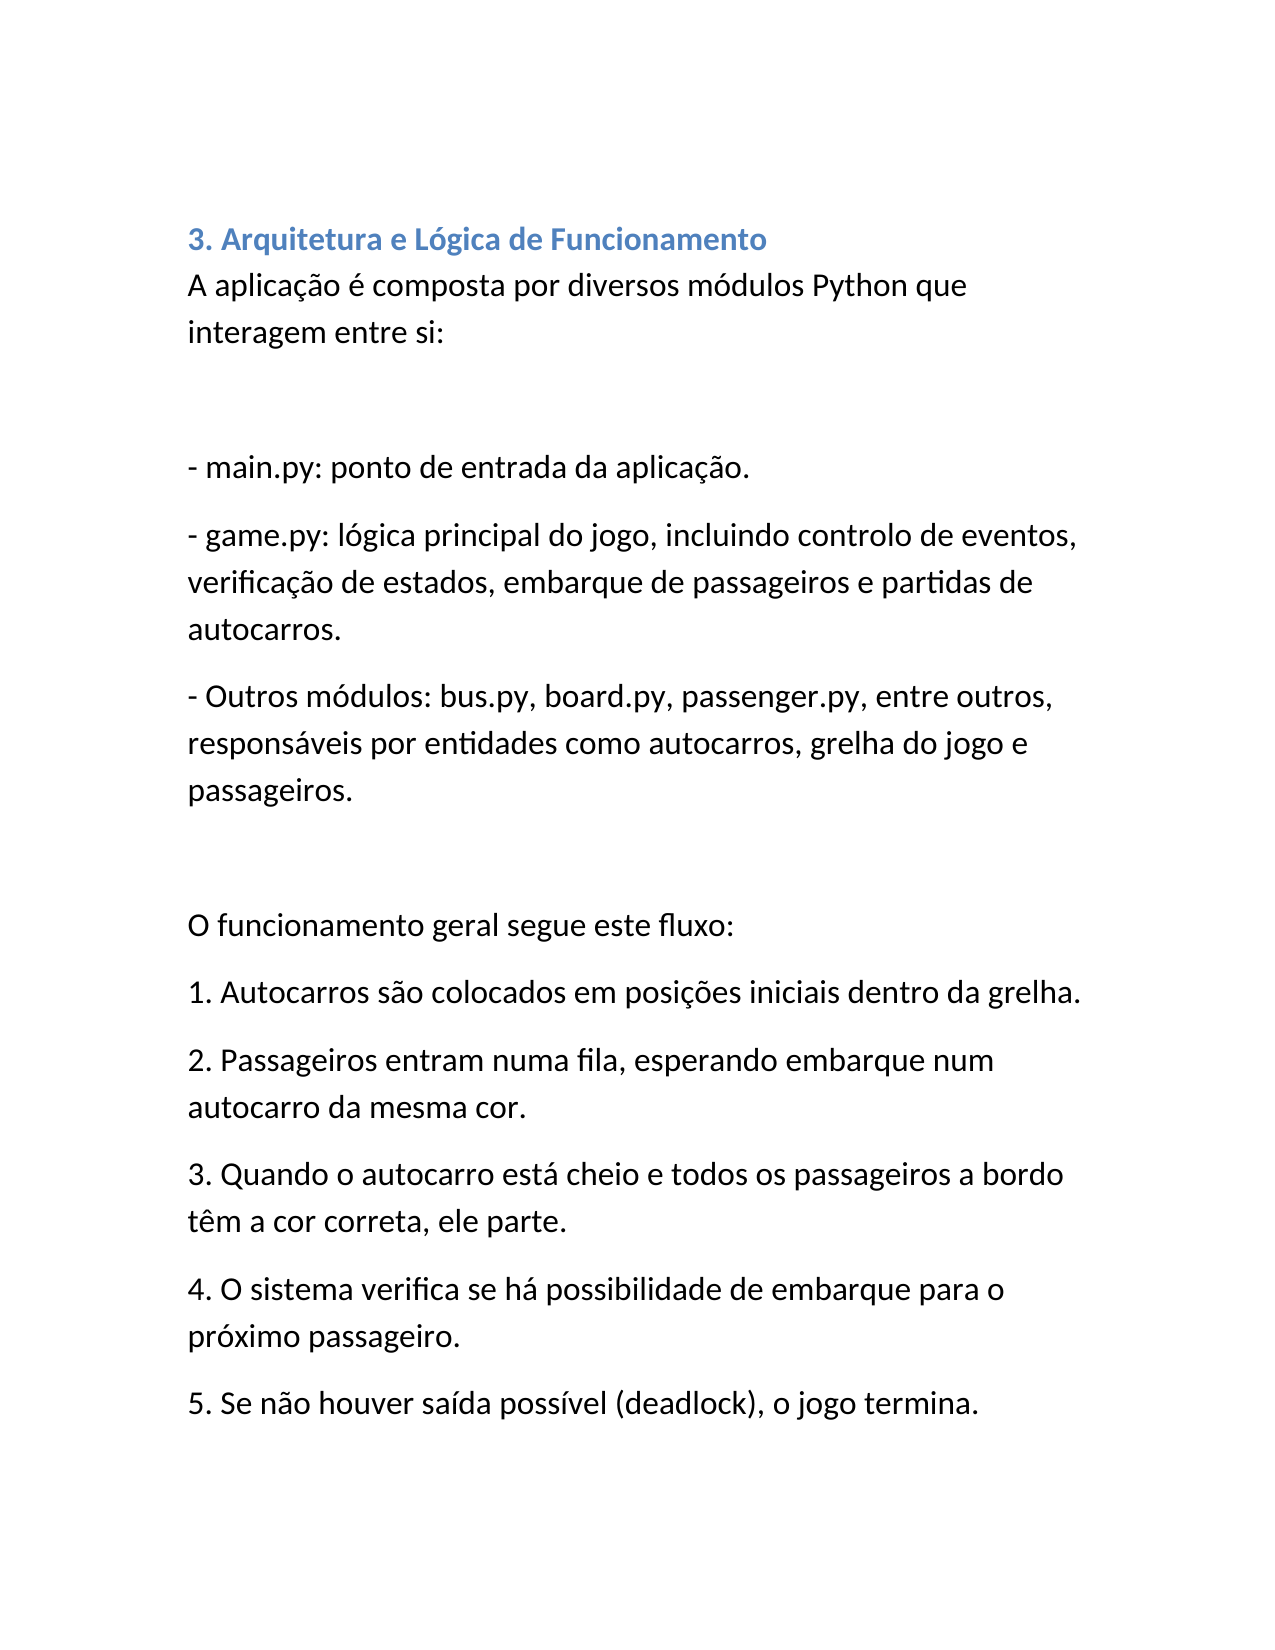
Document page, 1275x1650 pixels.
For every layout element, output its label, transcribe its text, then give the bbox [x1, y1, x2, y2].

text O funcionamento geral segue este fluxo: [187, 904, 1087, 944]
text 1. Autocarros são colocados em posições iniciais dentro da grelha. [187, 971, 1087, 1012]
text - game.py: lógica principal do jogo, incluindo controlo de eventos, verificação de estados, embarque de passageiros e partidas de autocarros. [187, 514, 1087, 648]
text 4. O sistema verifica se há possibilidade de embarque para o próximo passageiro. [187, 1268, 1087, 1355]
text 5. Se não houver saída possível (deadlock), o jogo termina. [187, 1382, 1087, 1423]
subtitle 3. Arquitetura e Lógica de Funcionamento [187, 218, 1087, 258]
text 3. Quando o autocarro está cheio e todos os passageiros a bordo têm a cor correta, ele parte. [187, 1153, 1087, 1241]
text - main.py: ponto de entrada da aplicação. [187, 446, 1087, 487]
text A aplicação é composta por diversos módulos Python que interagem entre si: [187, 264, 1087, 352]
text - Outros módulos: bus.py, board.py, passenger.py, entre outros, responsáveis por entidades como autocarros, grelha do jogo e passageiros. [187, 675, 1087, 809]
text 2. Passageiros entram numa fila, esperando embarque num autocarro da mesma cor. [187, 1039, 1087, 1127]
